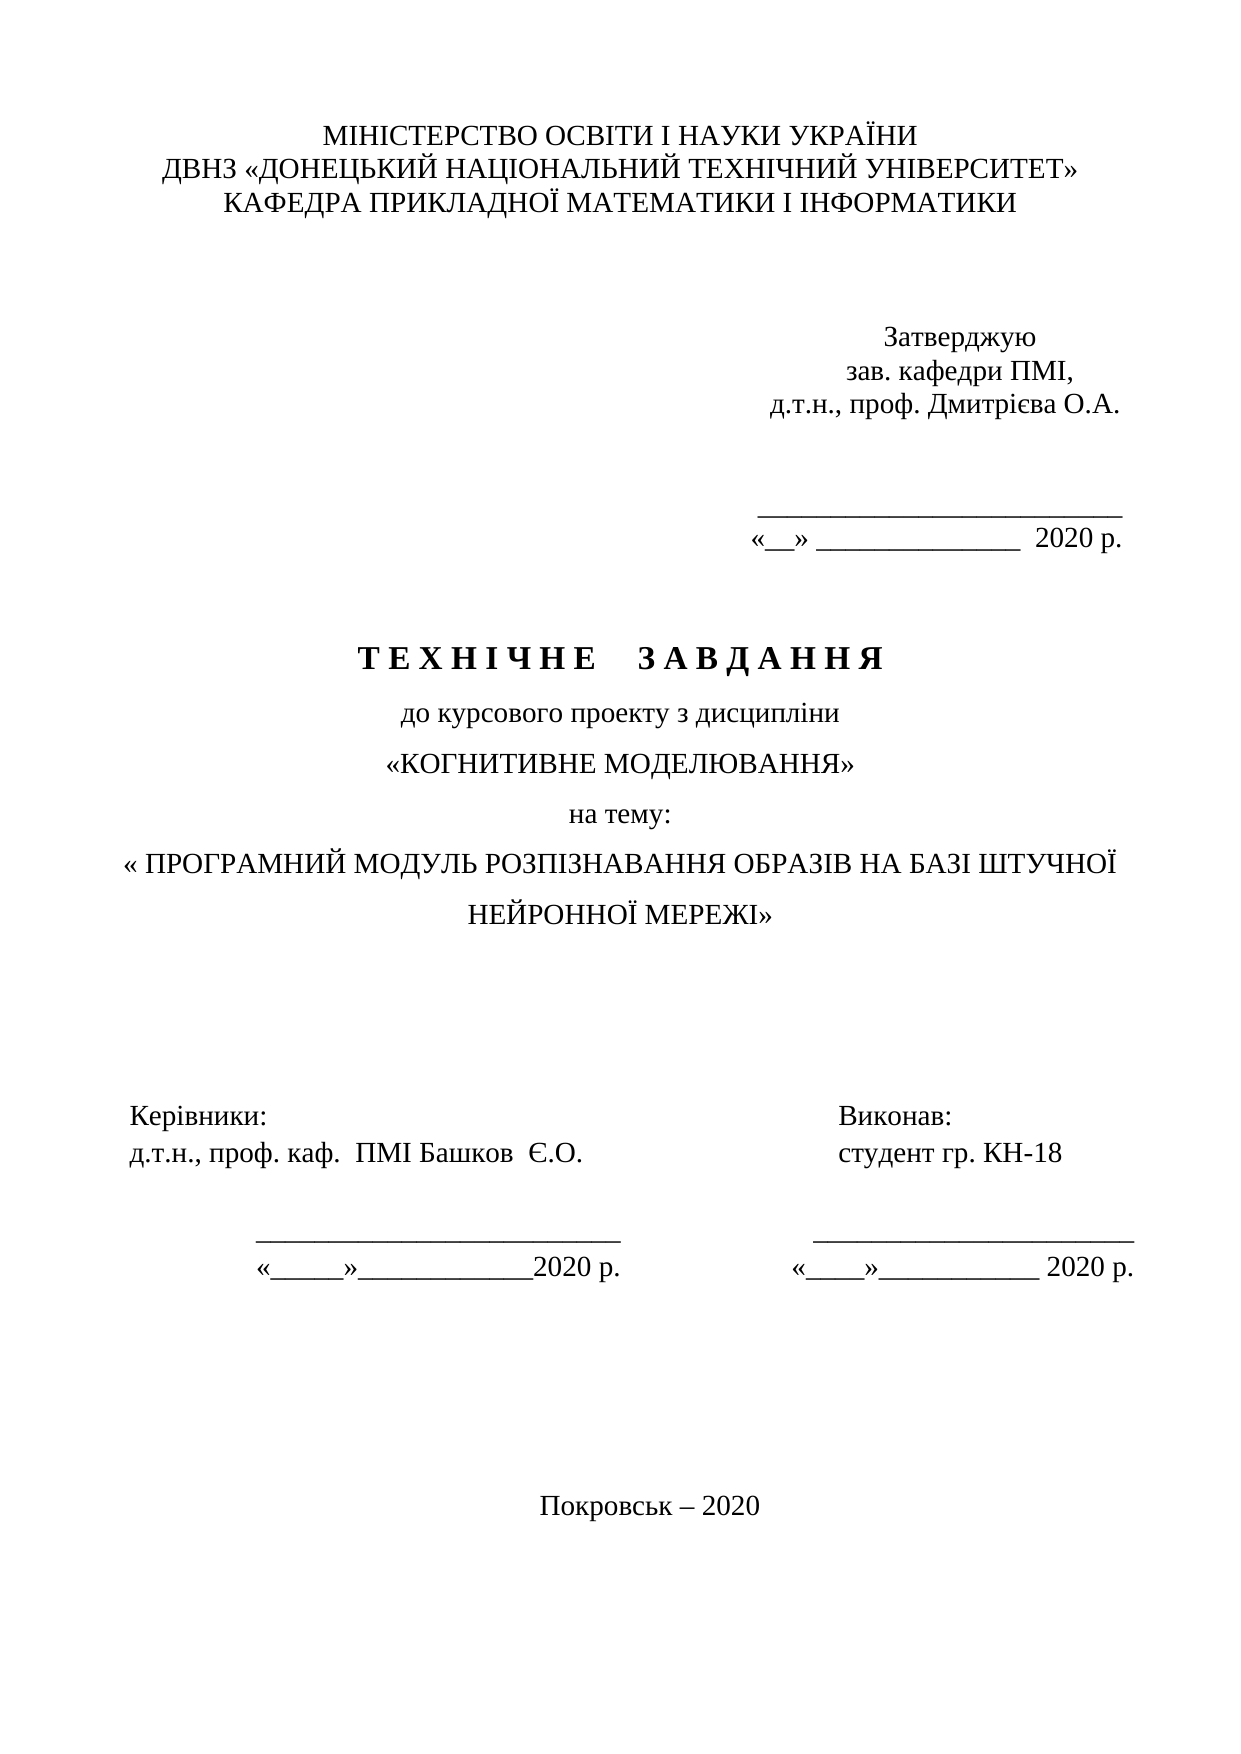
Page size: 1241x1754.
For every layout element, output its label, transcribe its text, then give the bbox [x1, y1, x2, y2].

text зав. кафедри ПМІ, [797, 353, 1122, 386]
text « ПРОГРАМНИЙ МОДУЛЬ РОЗПІЗНАВАННЯ ОБРАЗІВ НА БАЗІ ШТУЧНОЇ НЕЙРОННОЇ МЕРЕЖІ» [118, 846, 1122, 930]
text до курсового проекту з дисципліни [118, 696, 1122, 729]
text на тему: [118, 796, 1122, 830]
text Т Е Х Н I Ч Н Е З А В Д А Н Н Я [118, 638, 1122, 676]
table_cell студент гр. КН-18 [631, 1135, 1145, 1212]
table_cell _________________________ [118, 1212, 631, 1249]
table_cell д.т.н., проф. каф. ПМІ Башков Є.О. [118, 1135, 631, 1212]
table_cell ______________________ [631, 1212, 1145, 1249]
table_cell «____»___________ 2020 р. [631, 1249, 1145, 1286]
text «КОГНИТИВНЕ МОДЕЛЮВАННЯ» [118, 746, 1122, 779]
table_header Виконав: [631, 1098, 1145, 1135]
text Покровськ – 2020 [118, 1488, 1122, 1521]
text «__» ______________ 2020 р. [118, 521, 1122, 554]
text д.т.н., проф. Дмитрієва О.А. [768, 386, 1122, 420]
text МІНІСТЕРСТВО ОСВІТИ І НАУКИ УКРАЇНИ [118, 118, 1122, 152]
text Затверджую [797, 319, 1122, 353]
table_cell «_____»____________2020 р. [118, 1249, 631, 1286]
text ДВНЗ «ДОНЕЦЬКИЙ НАЦІОНАЛЬНИЙ ТЕХНІЧНИЙ УНІВЕРСИТЕТ» [118, 152, 1122, 185]
table_header Керівники: [118, 1098, 631, 1135]
text КАФЕДРА ПРИКЛАДНОЇ МАТЕМАТИКИ І ІНФОРМАТИКИ [118, 185, 1122, 219]
text _________________________ [753, 487, 1122, 521]
